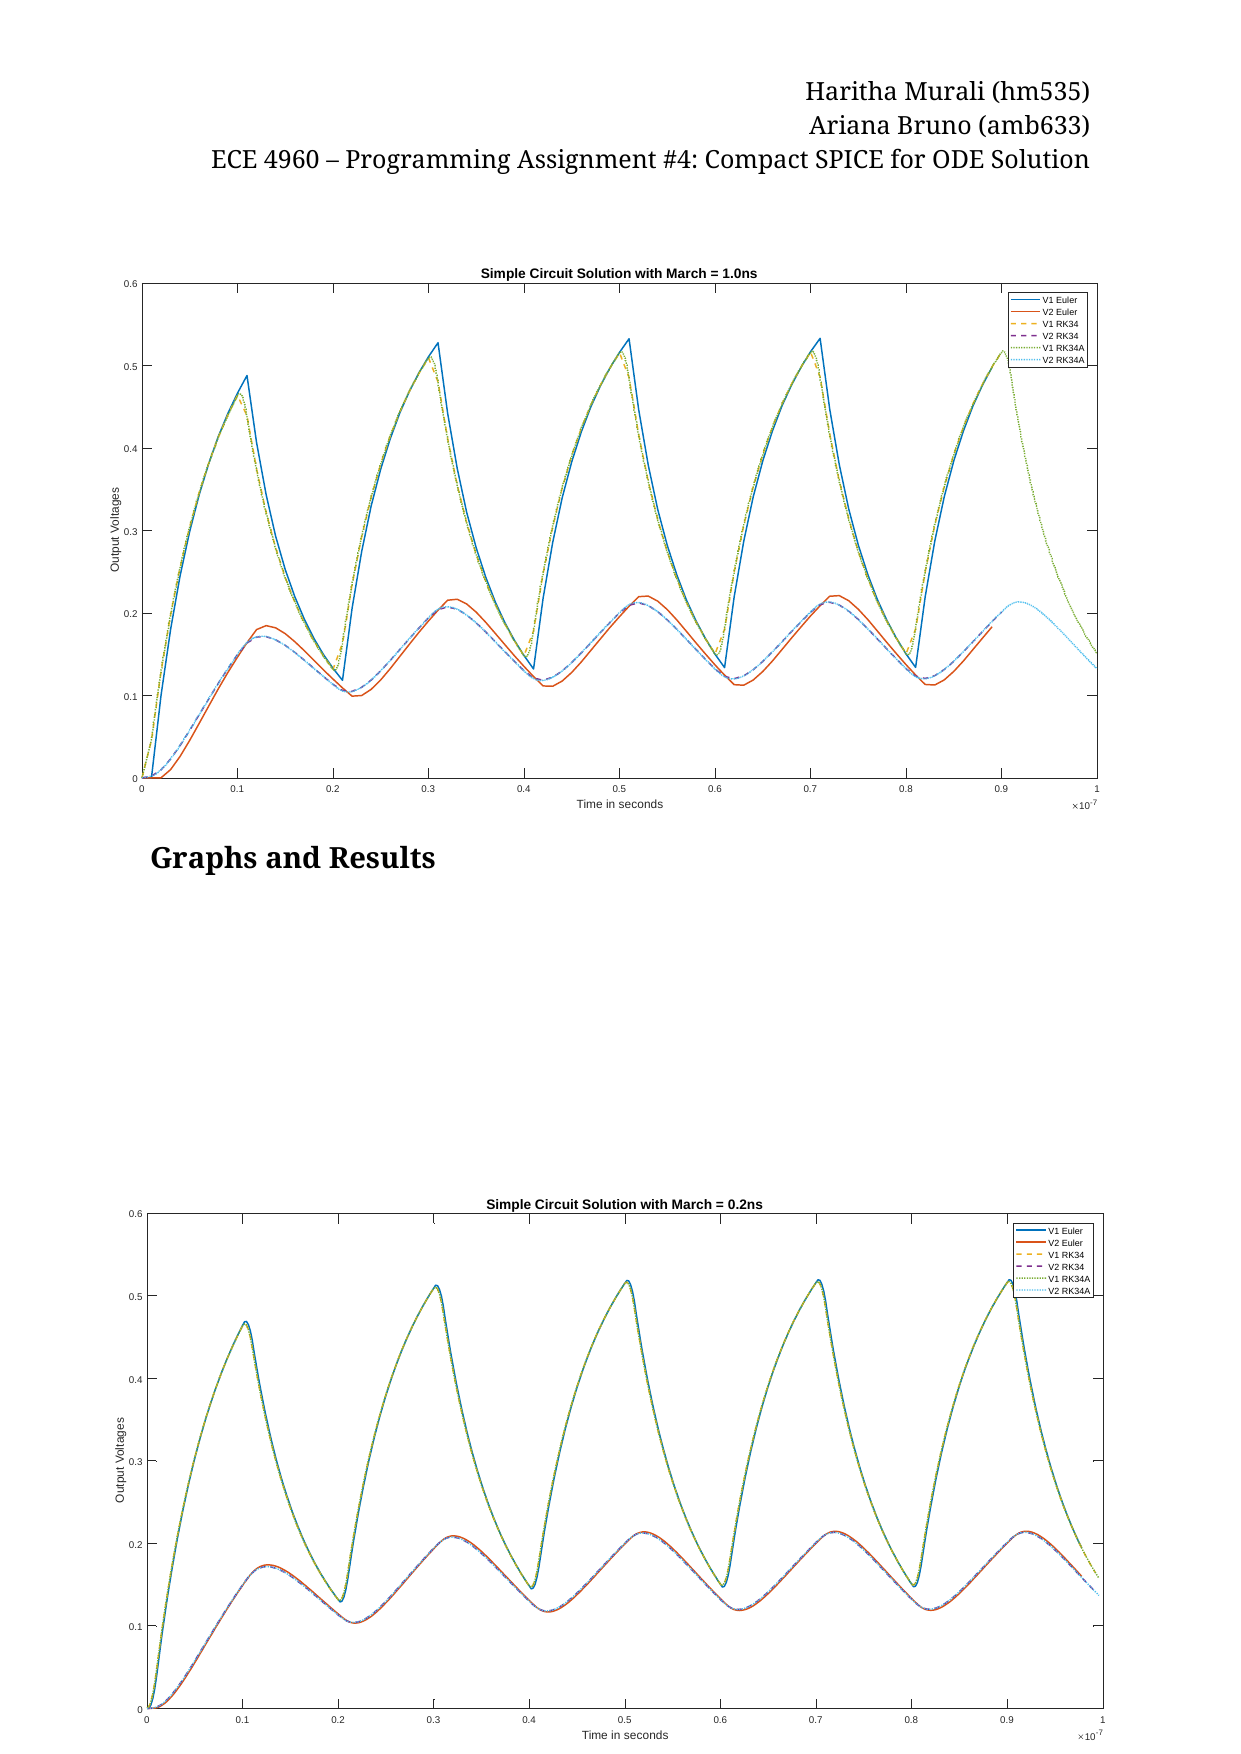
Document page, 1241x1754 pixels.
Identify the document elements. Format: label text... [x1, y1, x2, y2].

subtitle Graphs and Results [150, 779, 1090, 877]
subtitle Graphs and Results [150, 222, 1090, 283]
